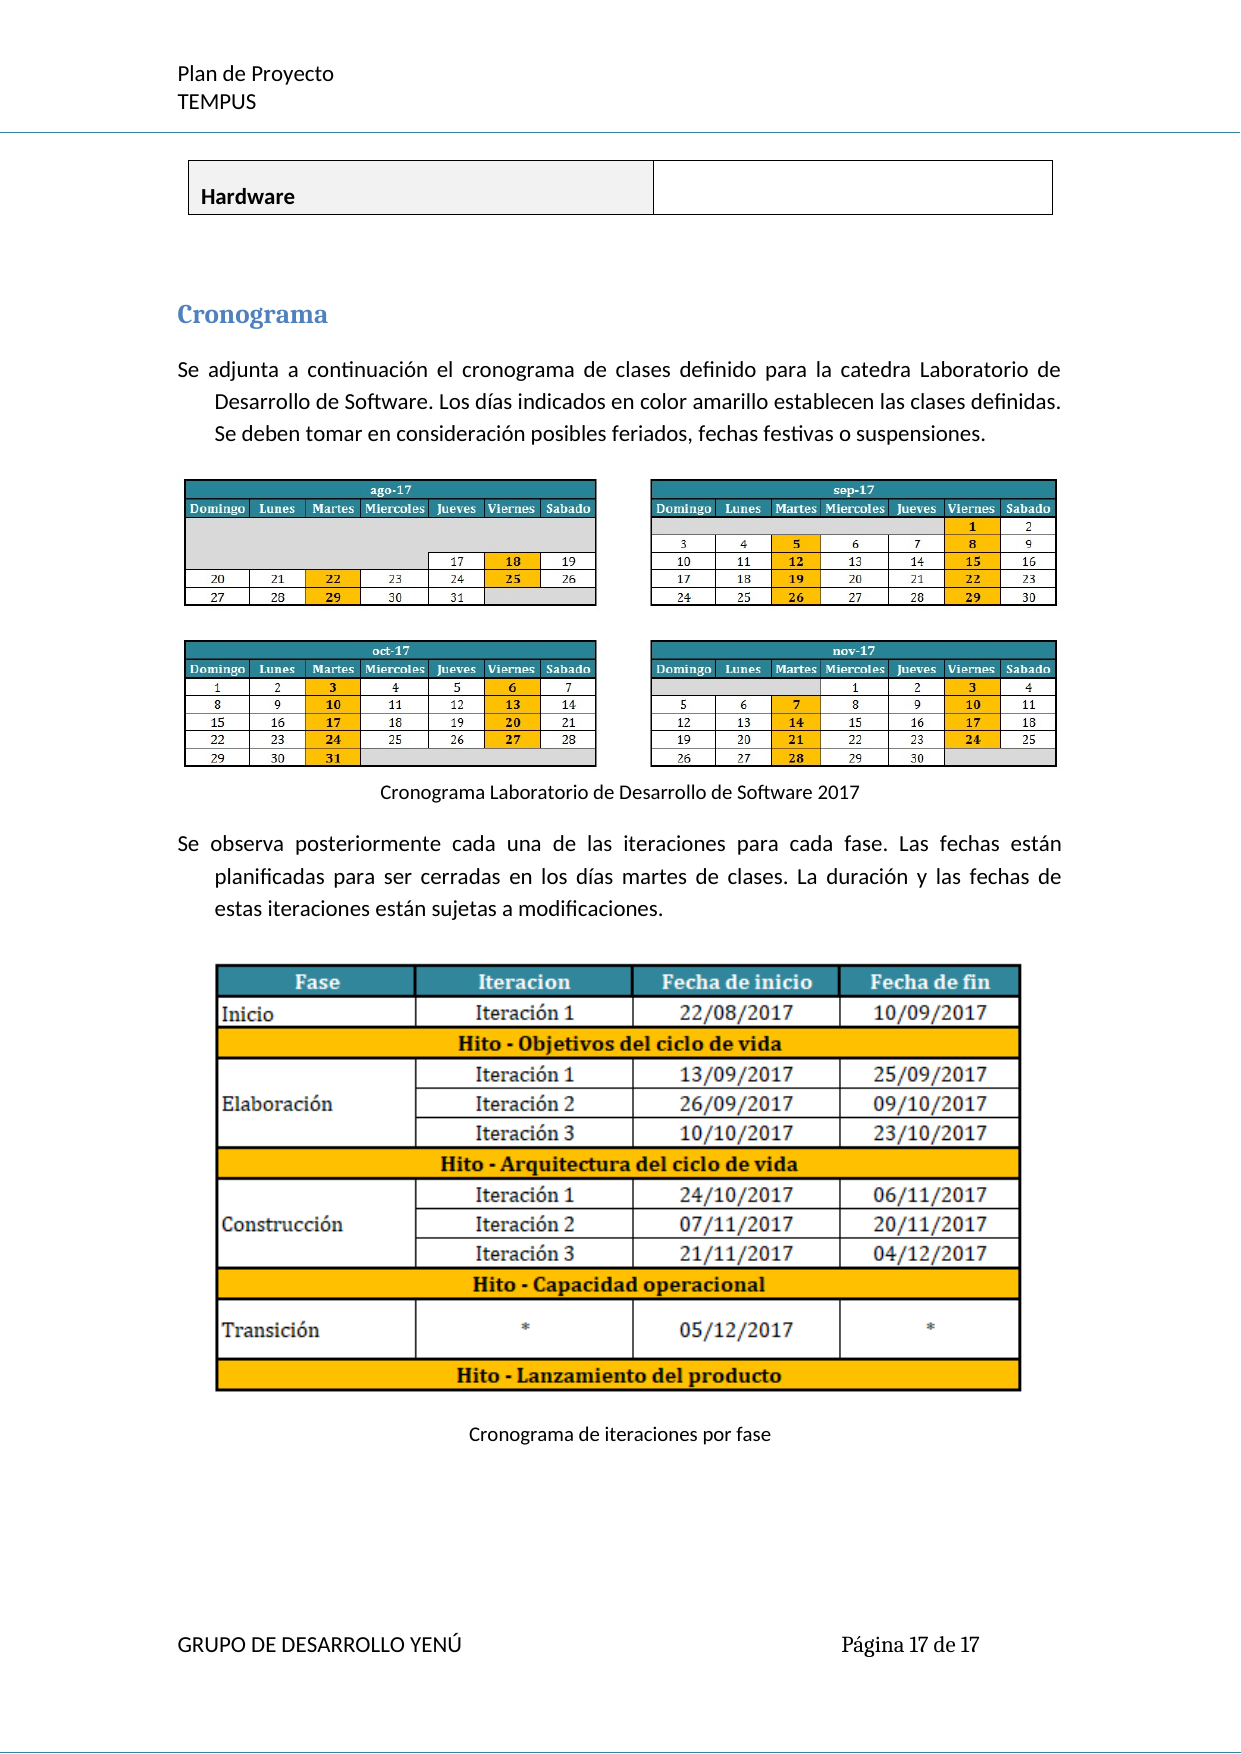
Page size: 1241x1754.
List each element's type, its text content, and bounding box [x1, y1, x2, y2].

picture [177, 472, 1063, 776]
text Cronograma Laboratorio de Desarrollo de Software 2017 [177, 779, 1063, 805]
table_cell Hardware [189, 161, 653, 214]
text Se observa posteriormente cada una de las iteraciones para cada fase. Las fechas están planificadas para ser cerradas en los días martes de clases. La duración y las fechas de estas iteraciones están sujetas a modificaciones. [177, 829, 1063, 922]
table_cell [654, 161, 1052, 214]
text Cronograma [177, 299, 1063, 330]
text Se adjunta a continuación el cronograma de clases definido para la catedra Laboratorio de Desarrollo de Software. Los días indicados en color amarillo establecen las clases definidas. Se deben tomar en consideración posibles feriados, fechas festivas o suspensiones. [177, 355, 1063, 448]
picture [197, 947, 1043, 1418]
text Cronograma de iteraciones por fase [177, 1422, 1063, 1447]
